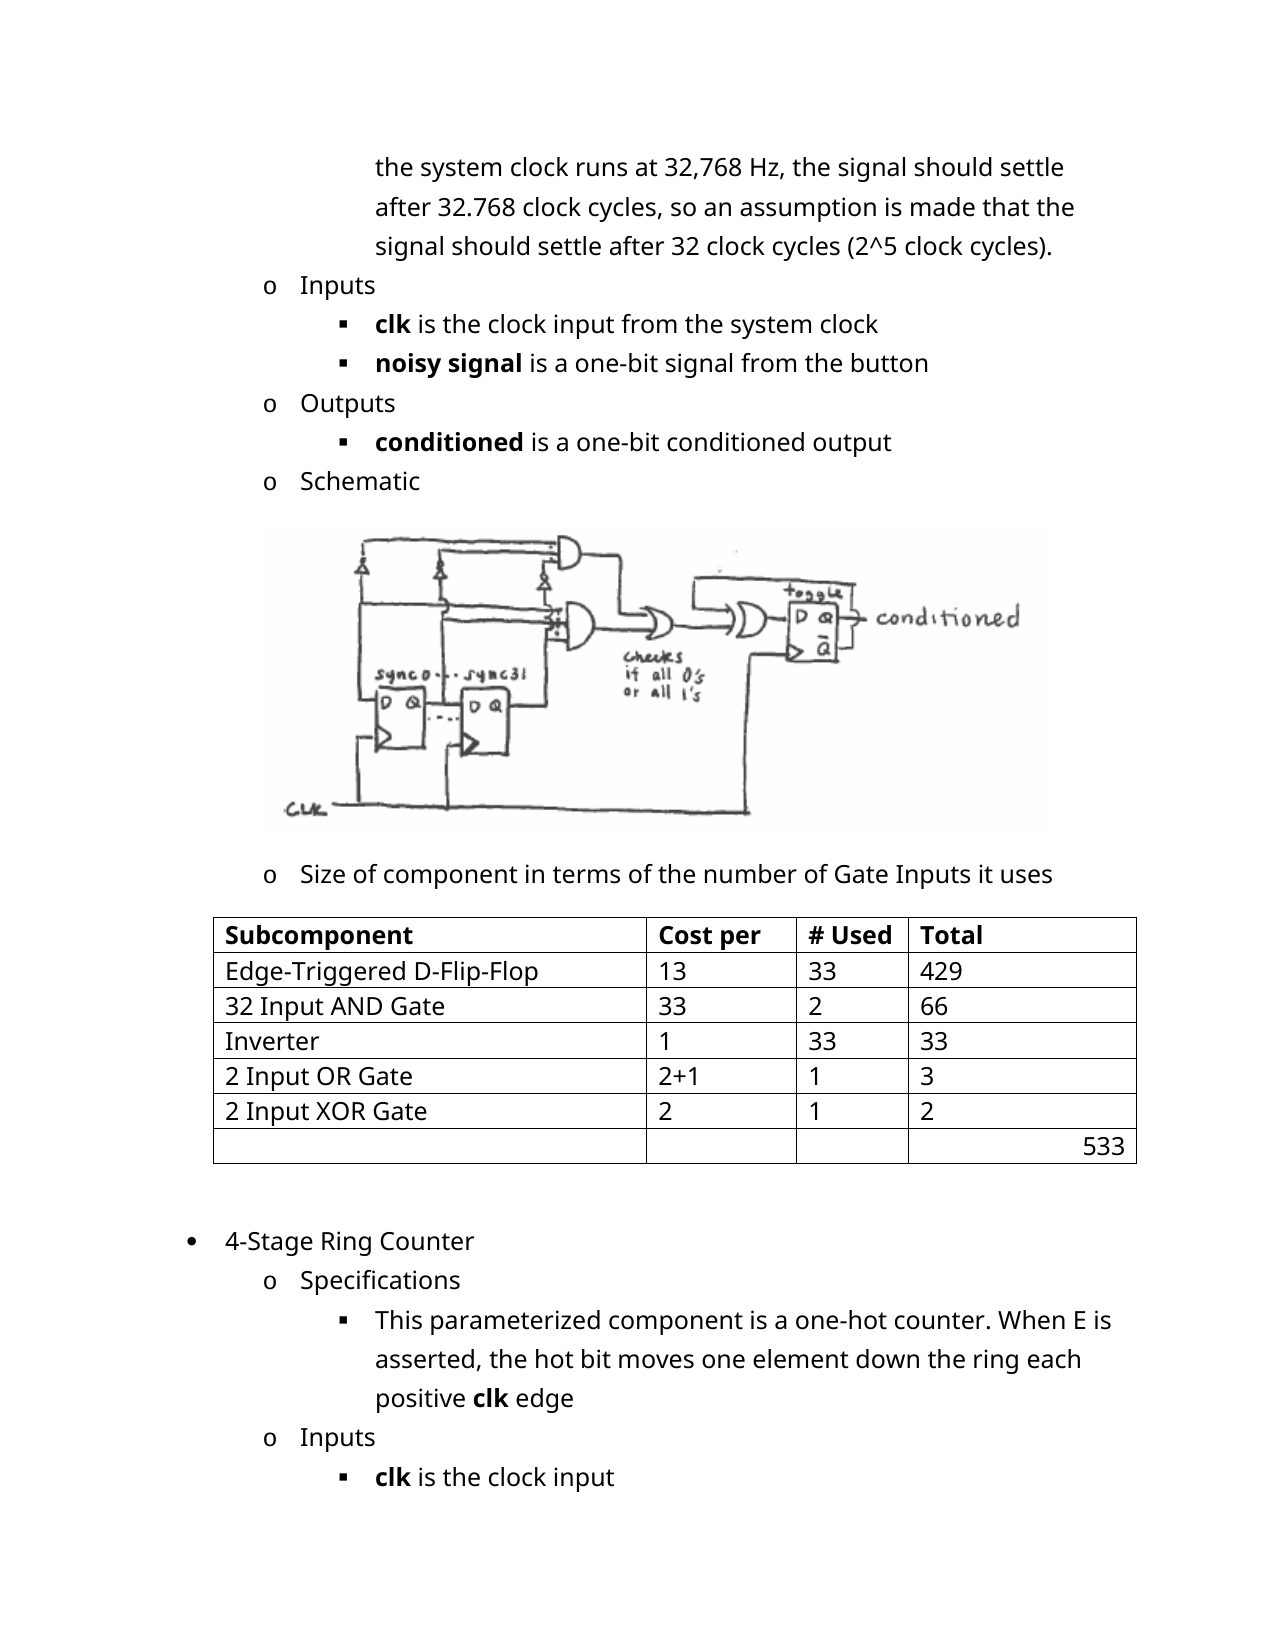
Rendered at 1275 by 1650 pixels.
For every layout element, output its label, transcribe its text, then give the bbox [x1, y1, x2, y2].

table_header # Used [797, 918, 908, 952]
table_cell 2 Input XOR Gate [214, 1094, 646, 1128]
list clk is the clock input from the system clock [337, 307, 1125, 341]
list Size of component in terms of the number of Gate Inputs it uses [262, 857, 1125, 891]
table_cell [797, 1129, 908, 1163]
list Inputs [262, 1420, 1125, 1454]
list Inputs [262, 267, 1125, 302]
table_cell 32 Input AND Gate [214, 988, 646, 1022]
list clk is the clock input [337, 1459, 1125, 1493]
list conditioned is a one-bit conditioned output [337, 424, 1125, 459]
picture [262, 523, 1049, 832]
table_header Total [909, 918, 1136, 952]
list Schematic [262, 464, 1125, 498]
table_cell 33 [797, 953, 908, 987]
table_cell 2 [909, 1094, 1136, 1128]
list Specifications [262, 1263, 1125, 1297]
list This parameterized component is a one-hot counter. When E is asserted, the hot bit moves one element down the ring each positive clk edge [337, 1302, 1125, 1415]
list 4-Stage Ring Counter [187, 1224, 1125, 1258]
table_cell 2 [797, 988, 908, 1022]
table_header Cost per [647, 918, 796, 952]
table_cell 429 [909, 953, 1136, 987]
table_cell [647, 1129, 796, 1163]
table_cell 33 [909, 1023, 1136, 1057]
table_cell Edge-Triggered D-Flip-Flop [214, 953, 646, 987]
table_cell 533 [909, 1129, 1136, 1163]
table_cell 66 [909, 988, 1136, 1022]
table_cell 2 [647, 1094, 796, 1128]
table_cell 33 [797, 1023, 908, 1057]
list Outputs [262, 385, 1125, 419]
table_cell 1 [797, 1059, 908, 1092]
table_header Subcomponent [214, 918, 646, 952]
list noisy signal is a one-bit signal from the button [337, 346, 1125, 380]
table_cell 13 [647, 953, 796, 987]
table_cell Inverter [214, 1023, 646, 1057]
table_cell 3 [909, 1059, 1136, 1092]
table_cell 33 [647, 988, 796, 1022]
table_cell 2 Input OR Gate [214, 1059, 646, 1092]
table_cell 2+1 [647, 1059, 796, 1092]
table_cell 1 [647, 1023, 796, 1057]
table_cell 1 [797, 1094, 908, 1128]
table_cell [214, 1129, 646, 1163]
